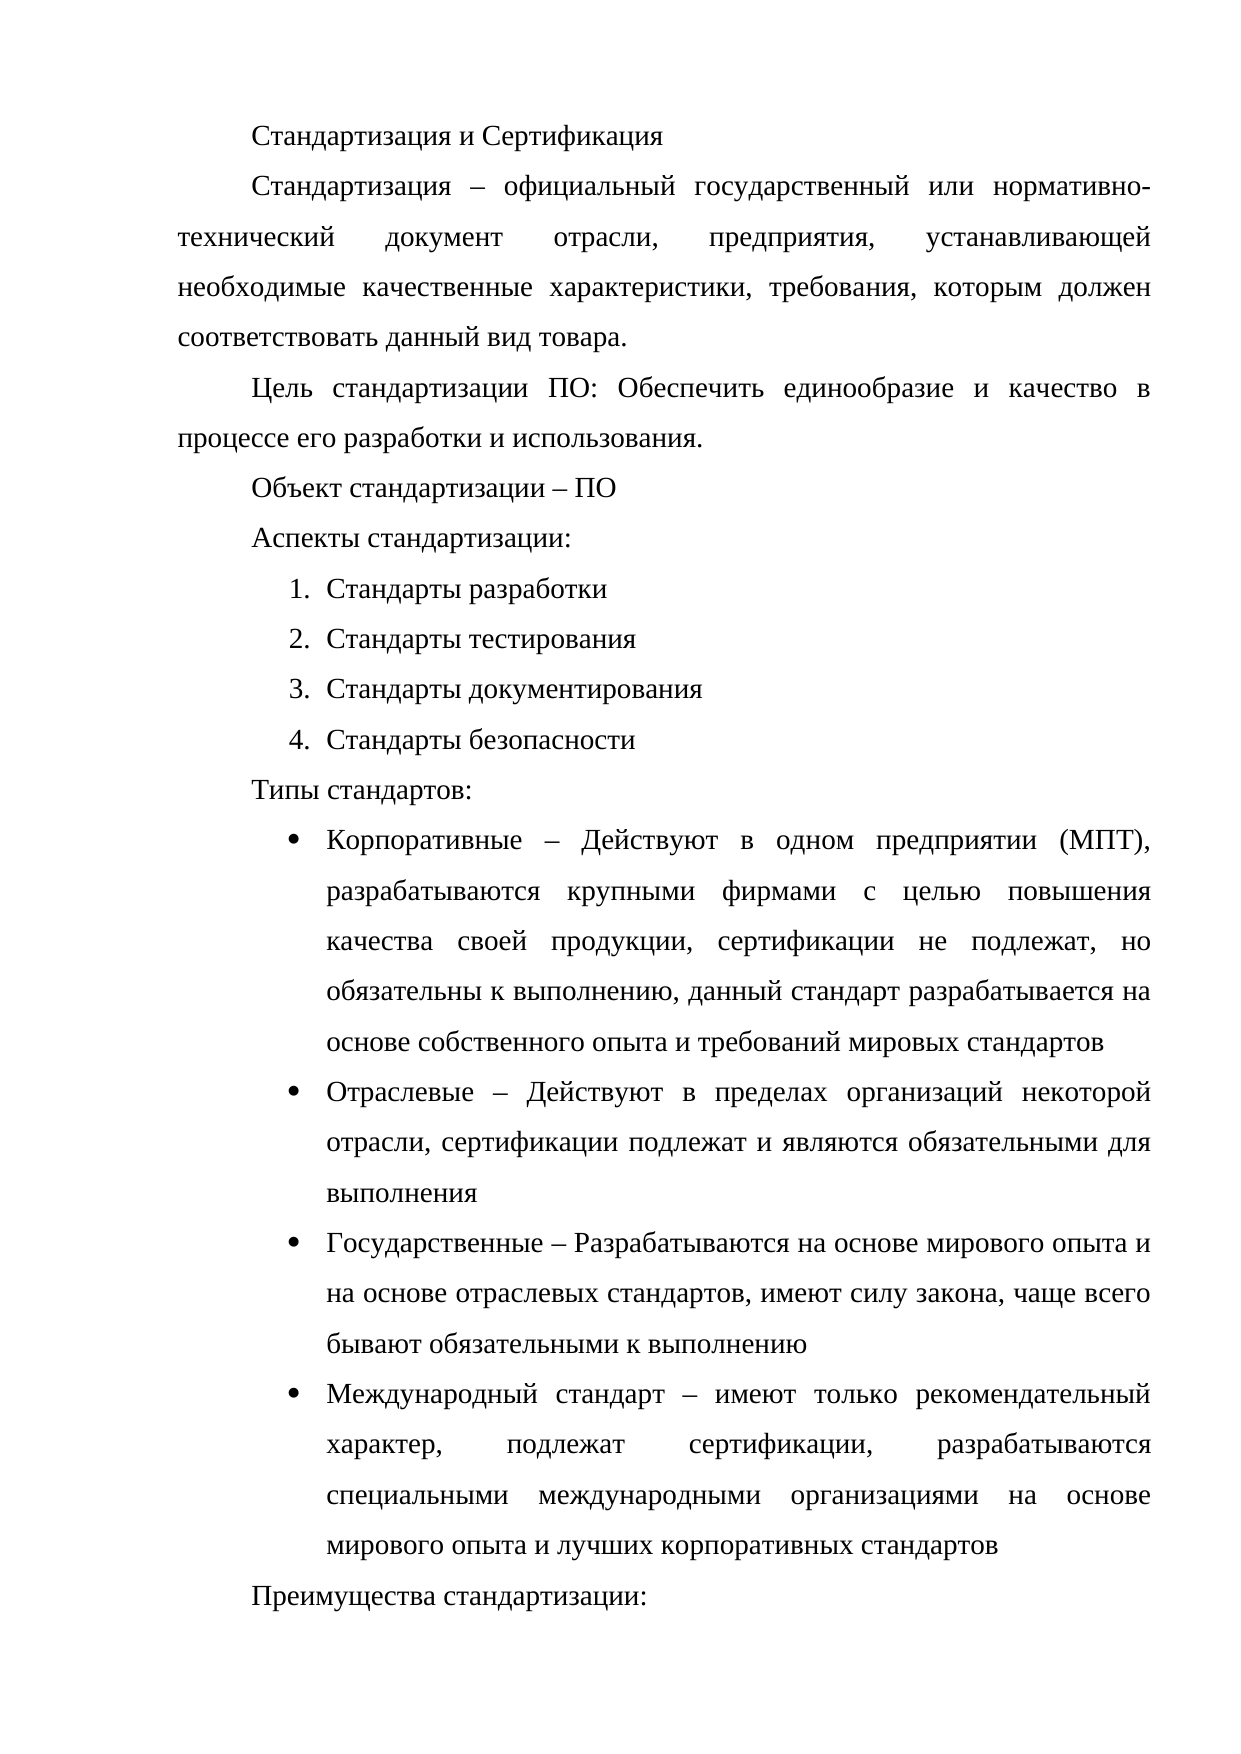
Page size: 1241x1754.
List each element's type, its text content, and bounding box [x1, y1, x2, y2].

text Стандартизация – официальный государственный или нормативно-технический документ отрасли, предприятия, устанавливающей необходимые качественные характеристики, требования, которым должен соответствовать данный вид товара. [177, 168, 1152, 353]
text Типы стандартов: [177, 772, 1152, 806]
list Стандарты безопасности [288, 722, 1152, 755]
list Стандарты тестирования [288, 621, 1152, 655]
text Стандартизация и Сертификация [177, 118, 1152, 152]
list Корпоративные – Действуют в одном предприятии (МПТ), разрабатываются крупными фирмами с целью повышения качества своей продукции, сертификации не подлежат, но обязательны к выполнению, данный стандарт разрабатывается на основе собственного опыта и требований мировых стандартов [288, 822, 1152, 1057]
list Международный стандарт – имеют только рекомендательный характер, подлежат сертификации, разрабатываются специальными международными организациями на основе мирового опыта и лучших корпоративных стандартов [288, 1376, 1152, 1561]
text Преимущества стандартизации: [177, 1578, 1152, 1611]
list Государственные – Разрабатываются на основе мирового опыта и на основе отраслевых стандартов, имеют силу закона, чаще всего бывают обязательными к выполнению [288, 1225, 1152, 1359]
list Стандарты разработки [288, 571, 1152, 604]
list Стандарты документирования [288, 672, 1152, 705]
list Отраслевые – Действуют в пределах организаций некоторой отрасли, сертификации подлежат и являются обязательными для выполнения [288, 1074, 1152, 1208]
text Объект стандартизации – ПО [177, 470, 1152, 504]
text Аспекты стандартизации: [177, 521, 1152, 554]
text Цель стандартизации ПО: Обеспечить единообразие и качество в процессе его разработки и использования. [177, 370, 1152, 453]
